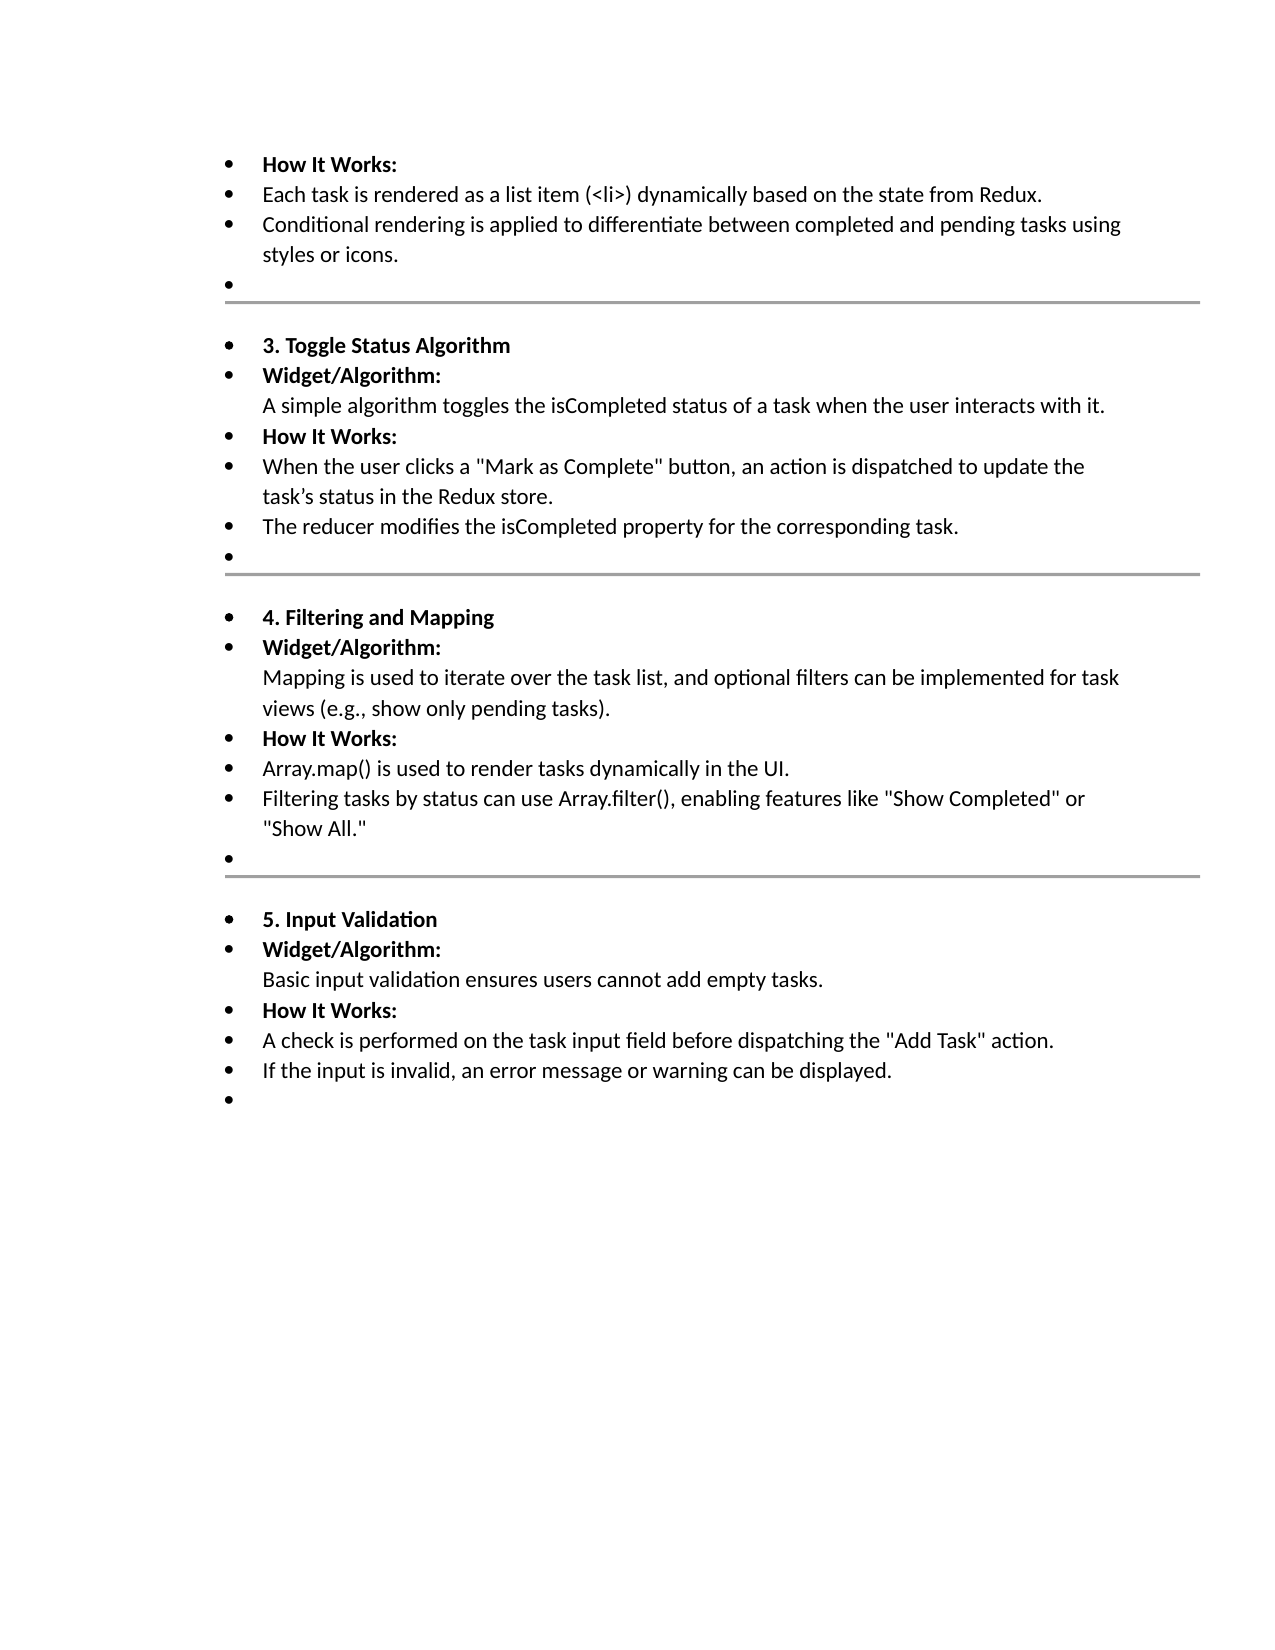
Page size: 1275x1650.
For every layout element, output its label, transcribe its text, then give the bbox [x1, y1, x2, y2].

list Conditional rendering is applied to differentiate between completed and pending tasks using styles or icons. [225, 210, 1125, 269]
list How It Works: [225, 724, 1125, 752]
list A check is performed on the task input field before dispatching the "Add Task" action. [225, 1026, 1125, 1054]
list How It Works: [225, 996, 1125, 1024]
list Filtering tasks by status can use Array.filter(), enabling features like "Show Completed" or "Show All." [225, 784, 1125, 843]
list When the user clicks a "Mark as Complete" button, an action is dispatched to update the task’s status in the Redux store. [225, 452, 1125, 510]
list 3. Toggle Status Algorithm [225, 331, 1125, 359]
list 4. Filtering and Mapping [225, 603, 1125, 631]
list Array.map() is used to render tasks dynamically in the UI. [225, 754, 1125, 782]
list How It Works: [225, 422, 1125, 450]
list The reducer modifies the isCompleted property for the corresponding task. [225, 512, 1125, 541]
list Each task is rendered as a list item (<li>) dynamically based on the state from Redux. [225, 180, 1125, 208]
list Widget/Algorithm: Basic input validation ensures users cannot add empty tasks. [225, 935, 1125, 994]
list If the input is invalid, an error message or warning can be displayed. [225, 1056, 1125, 1084]
list How It Works: [225, 150, 1125, 178]
list Widget/Algorithm: A simple algorithm toggles the isCompleted status of a task when the user interacts with it. [225, 361, 1125, 420]
list 5. Input Validation [225, 905, 1125, 933]
list Widget/Algorithm: Mapping is used to iterate over the task list, and optional filters can be implemented for task views (e.g., show only pending tasks). [225, 633, 1125, 722]
